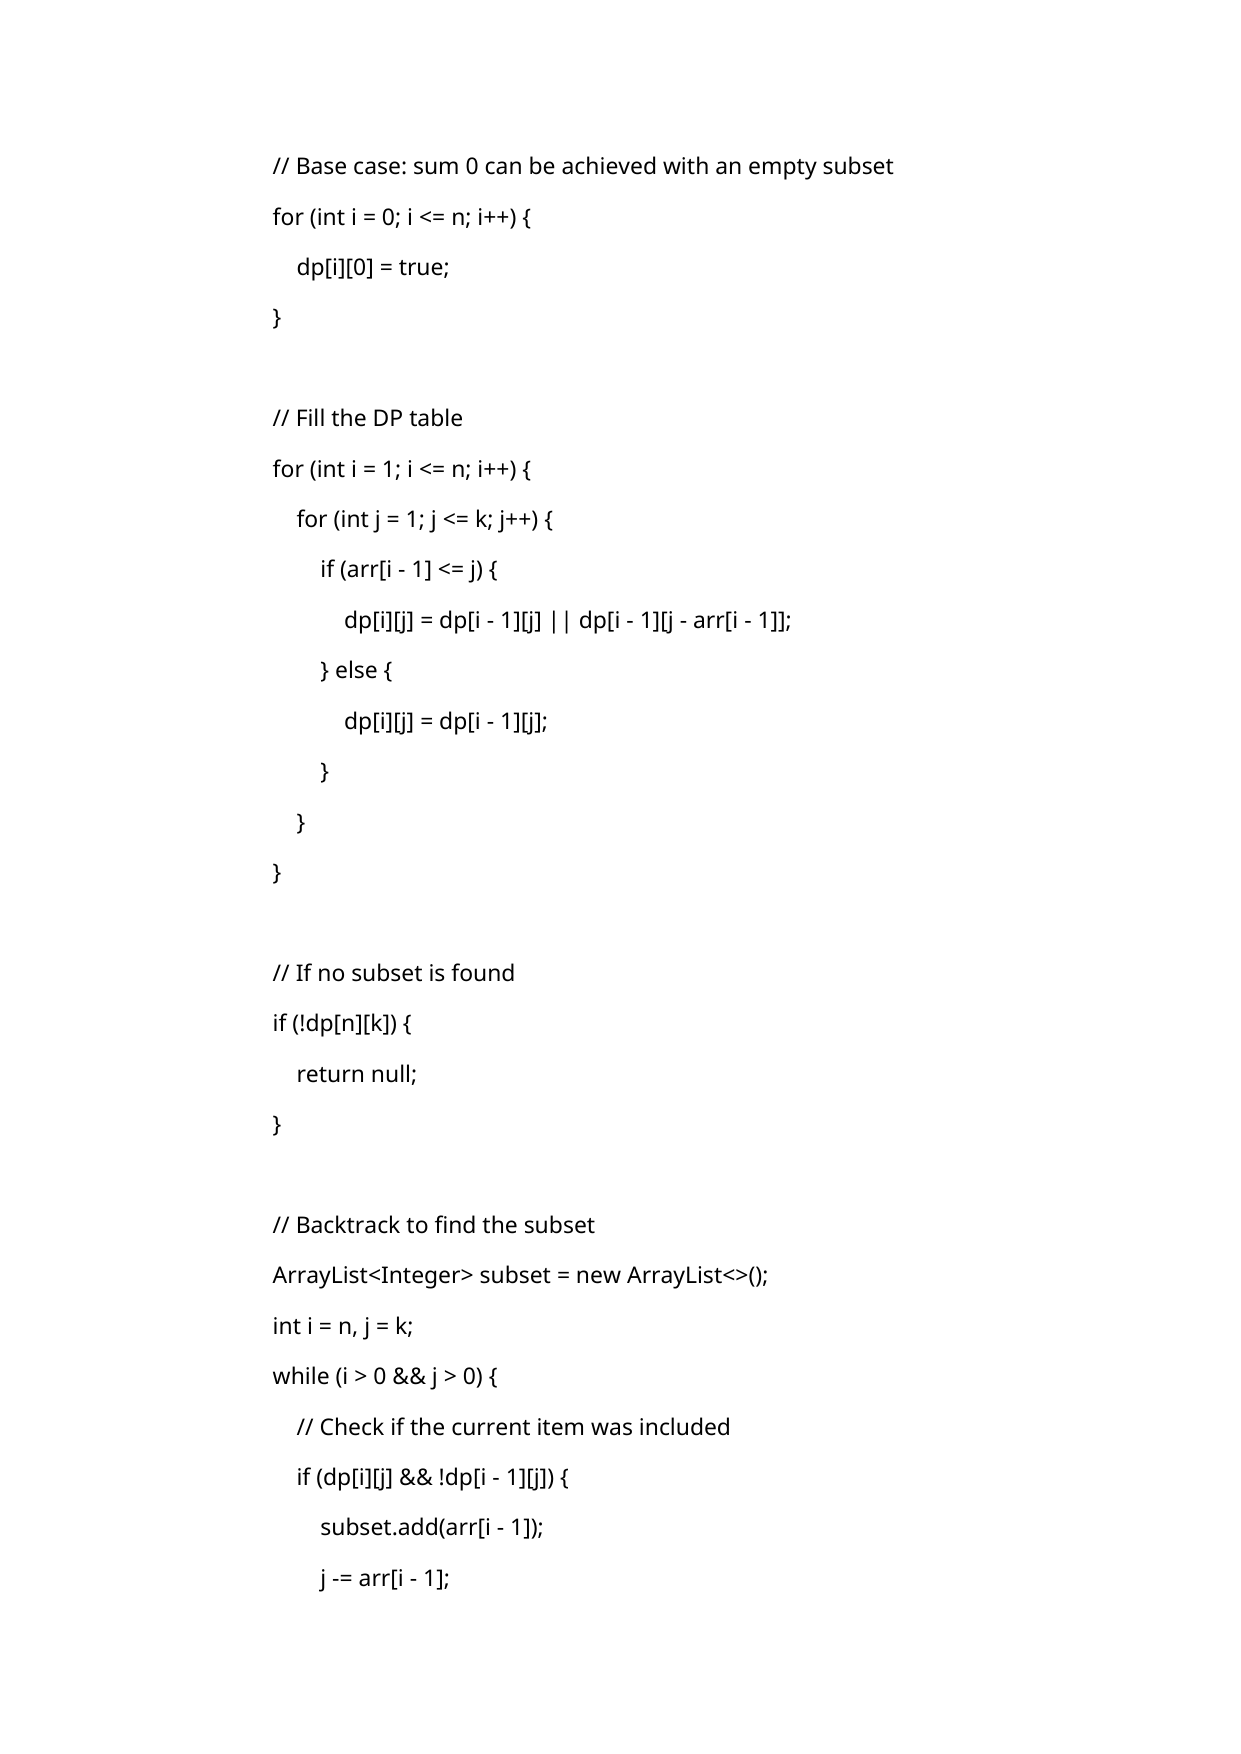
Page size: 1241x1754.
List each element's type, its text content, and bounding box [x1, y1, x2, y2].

text } else { [225, 654, 1090, 685]
text for (int i = 0; i <= n; i++) { [225, 200, 1090, 232]
text j -= arr[i - 1]; [225, 1562, 1090, 1593]
text // Backtrack to find the subset [225, 1209, 1090, 1240]
text // Fill the DP table [225, 402, 1090, 433]
text } [225, 1108, 1090, 1139]
text while (i > 0 && j > 0) { [225, 1360, 1090, 1391]
text } [225, 301, 1090, 332]
text dp[i][j] = dp[i - 1][j]; [225, 704, 1090, 736]
text return null; [225, 1057, 1090, 1089]
text // Base case: sum 0 can be achieved with an empty subset [225, 150, 1090, 181]
text if (arr[i - 1] <= j) { [225, 553, 1090, 584]
text } [225, 755, 1090, 786]
text dp[i][j] = dp[i - 1][j] || dp[i - 1][j - arr[i - 1]]; [225, 604, 1090, 635]
text if (!dp[n][k]) { [225, 1007, 1090, 1038]
text if (dp[i][j] && !dp[i - 1][j]) { [225, 1461, 1090, 1492]
text // Check if the current item was included [225, 1410, 1090, 1442]
text for (int j = 1; j <= k; j++) { [225, 503, 1090, 534]
text ArrayList<Integer> subset = new ArrayList<>(); [225, 1259, 1090, 1290]
text } [225, 805, 1090, 837]
text int i = n, j = k; [225, 1309, 1090, 1341]
text // If no subset is found [225, 957, 1090, 988]
text subset.add(arr[i - 1]); [225, 1511, 1090, 1542]
text } [225, 856, 1090, 887]
text for (int i = 1; i <= n; i++) { [225, 452, 1090, 484]
text dp[i][0] = true; [225, 251, 1090, 282]
